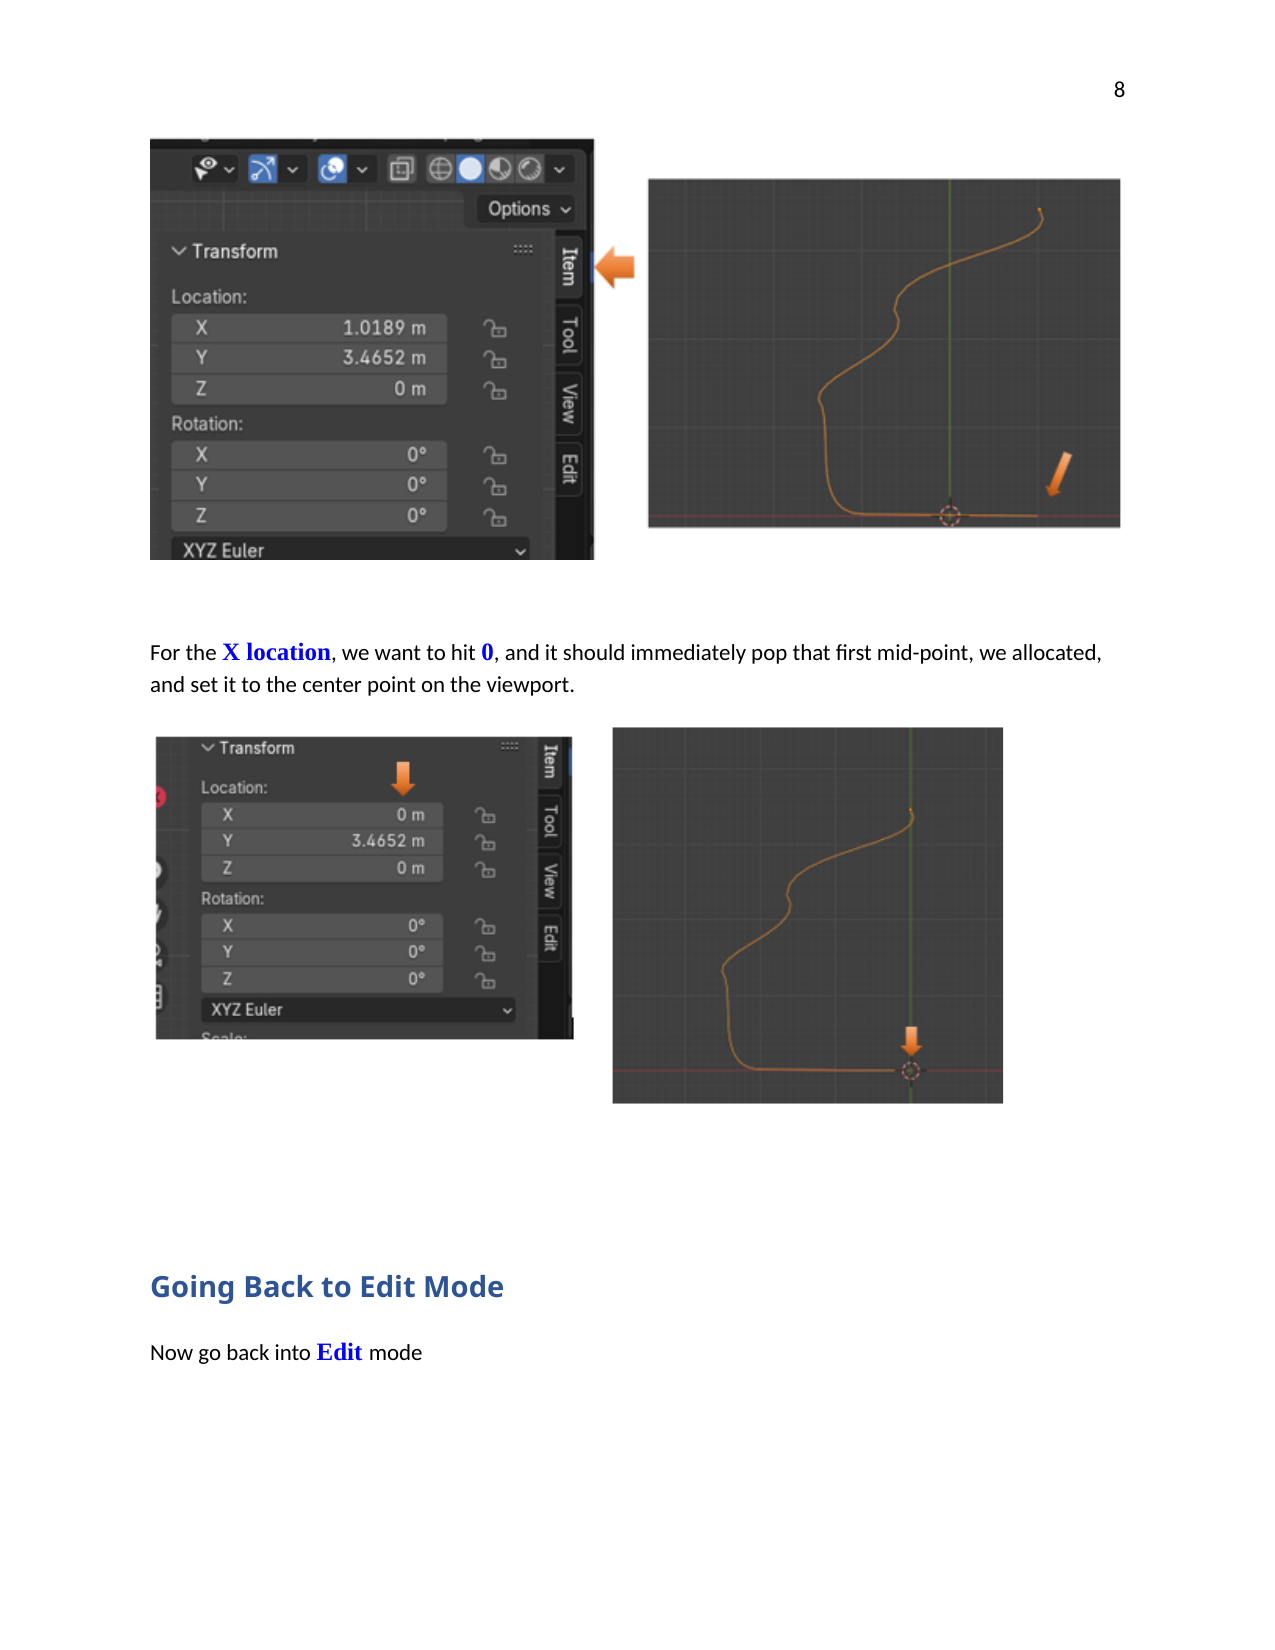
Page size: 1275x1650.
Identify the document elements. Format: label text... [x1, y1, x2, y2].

subtitle Going Back to Edit Mode [150, 1267, 1125, 1306]
picture [150, 131, 1121, 560]
picture [150, 723, 1004, 1107]
text Now go back into Edit mode [150, 1337, 1125, 1366]
text For the X location, we want to hit 0, and it should immediately pop that first mid-point, we allocated, and set it to the center point on the viewport. [150, 637, 1125, 698]
